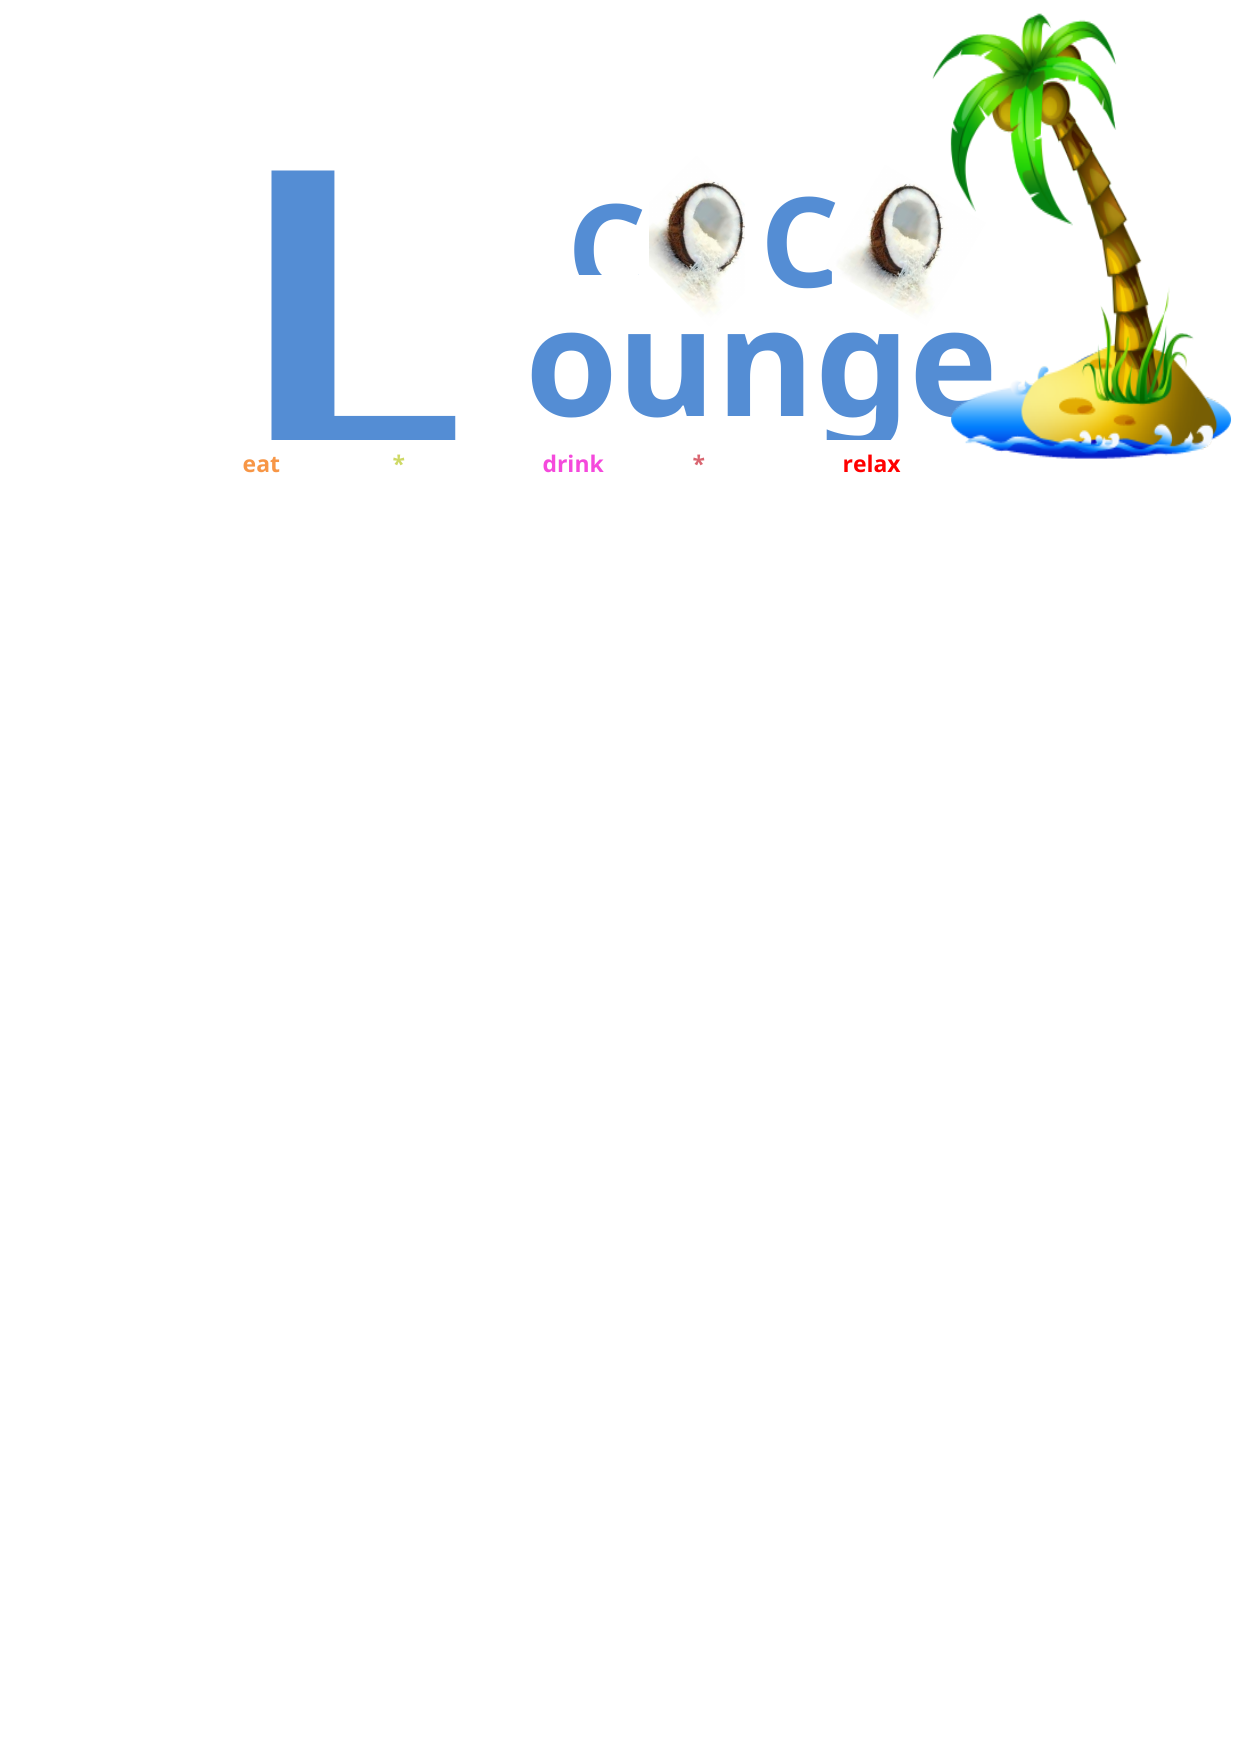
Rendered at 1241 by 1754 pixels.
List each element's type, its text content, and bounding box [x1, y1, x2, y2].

picture [826, 11, 1238, 462]
picture [649, 156, 745, 326]
text ounge [450, 256, 910, 440]
